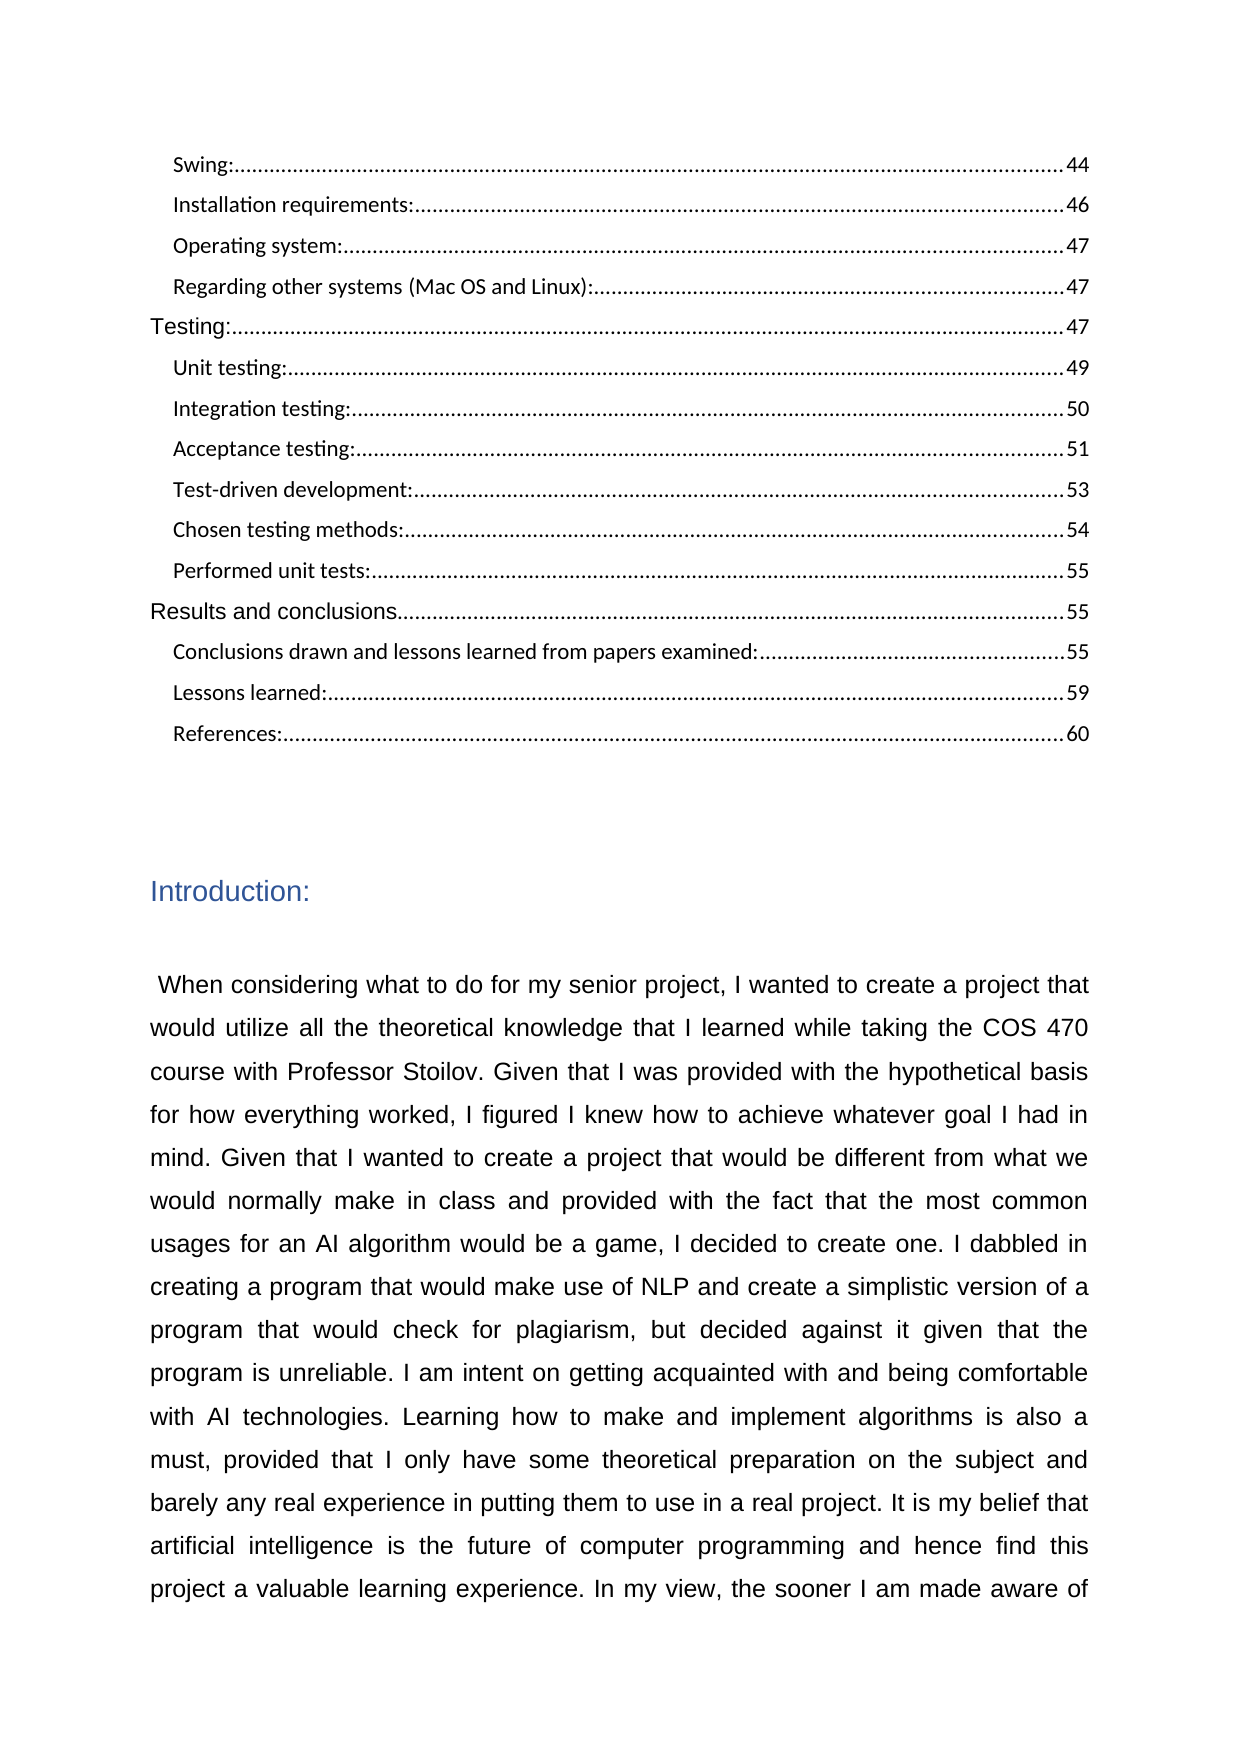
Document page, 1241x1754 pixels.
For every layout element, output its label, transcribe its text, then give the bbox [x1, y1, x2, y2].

subtitle Introduction: [150, 874, 1090, 908]
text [150, 970, 1090, 1603]
